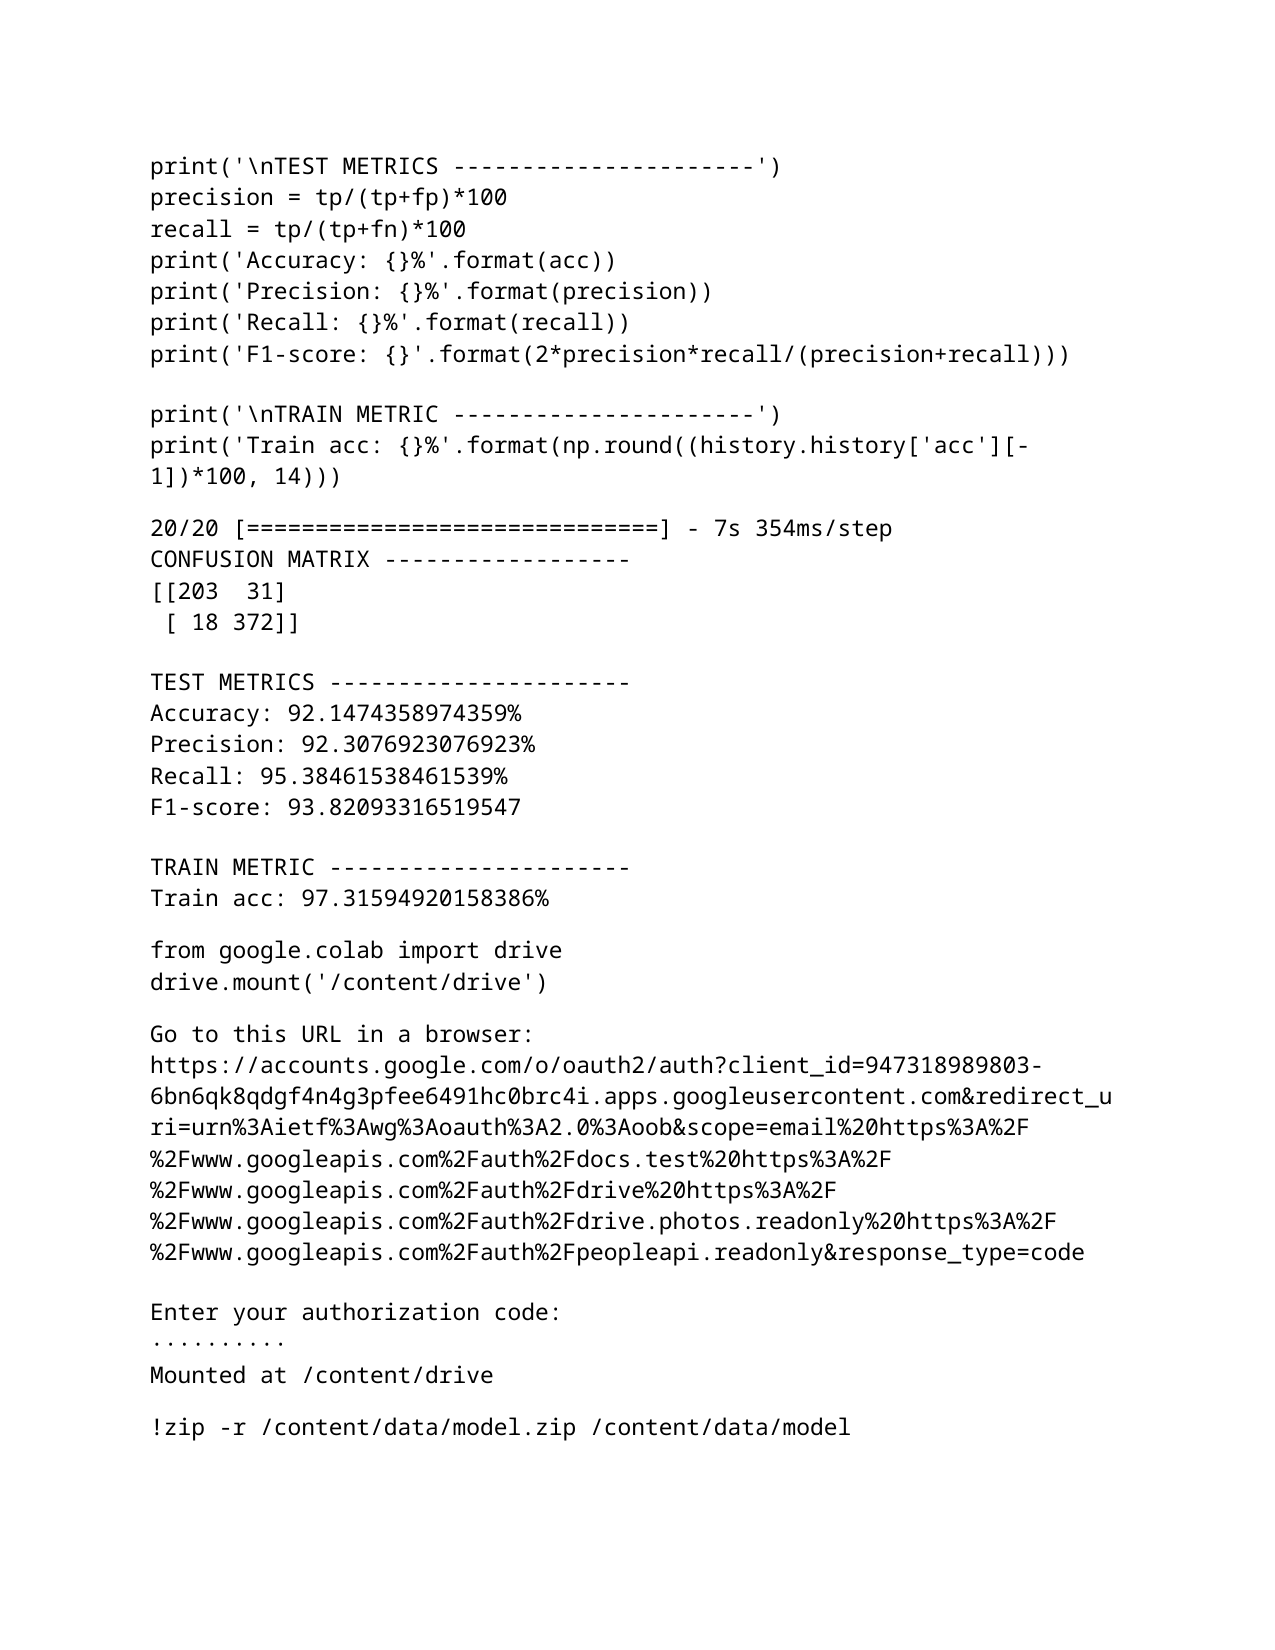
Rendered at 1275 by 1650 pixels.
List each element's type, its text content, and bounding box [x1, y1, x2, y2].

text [150, 150, 1125, 491]
text !zip -r /content/data/model.zip /content/data/model [150, 1411, 1125, 1442]
text from google.colab import drive drive.mount('/content/drive') [150, 934, 1125, 997]
text Go to this URL in a browser: https://accounts.google.com/o/oauth2/auth?client_id=947318989803-6bn6qk8qdgf4n4g3pfee6491hc0brc4i.apps.googleusercontent.com&redirect_uri=urn%3Aietf%3Awg%3Aoauth%3A2.0%3Aoob&scope=email%20https%3A%2F%2Fwww.googleapis.com%2Fauth%2Fdocs.test%20https%3A%2F%2Fwww.googleapis.com%2Fauth%2Fdrive%20https%3A%2F%2Fwww.googleapis.com%2Fauth%2Fdrive.photos.readonly%20https%3A%2F%2Fwww.googleapis.com%2Fauth%2Fpeopleapi.readonly&response_type=code Enter your authorization code: ·········· Mounted at /content/drive [150, 1017, 1125, 1390]
text 20/20 [==============================] - 7s 354ms/step CONFUSION MATRIX ------------------ [[203 31] [ 18 372]] TEST METRICS ---------------------- Accuracy: 92.1474358974359% Precision: 92.3076923076923% Recall: 95.38461538461539% F1-score: 93.82093316519547 TRAIN METRIC ---------------------- Train acc: 97.31594920158386% [150, 512, 1125, 913]
